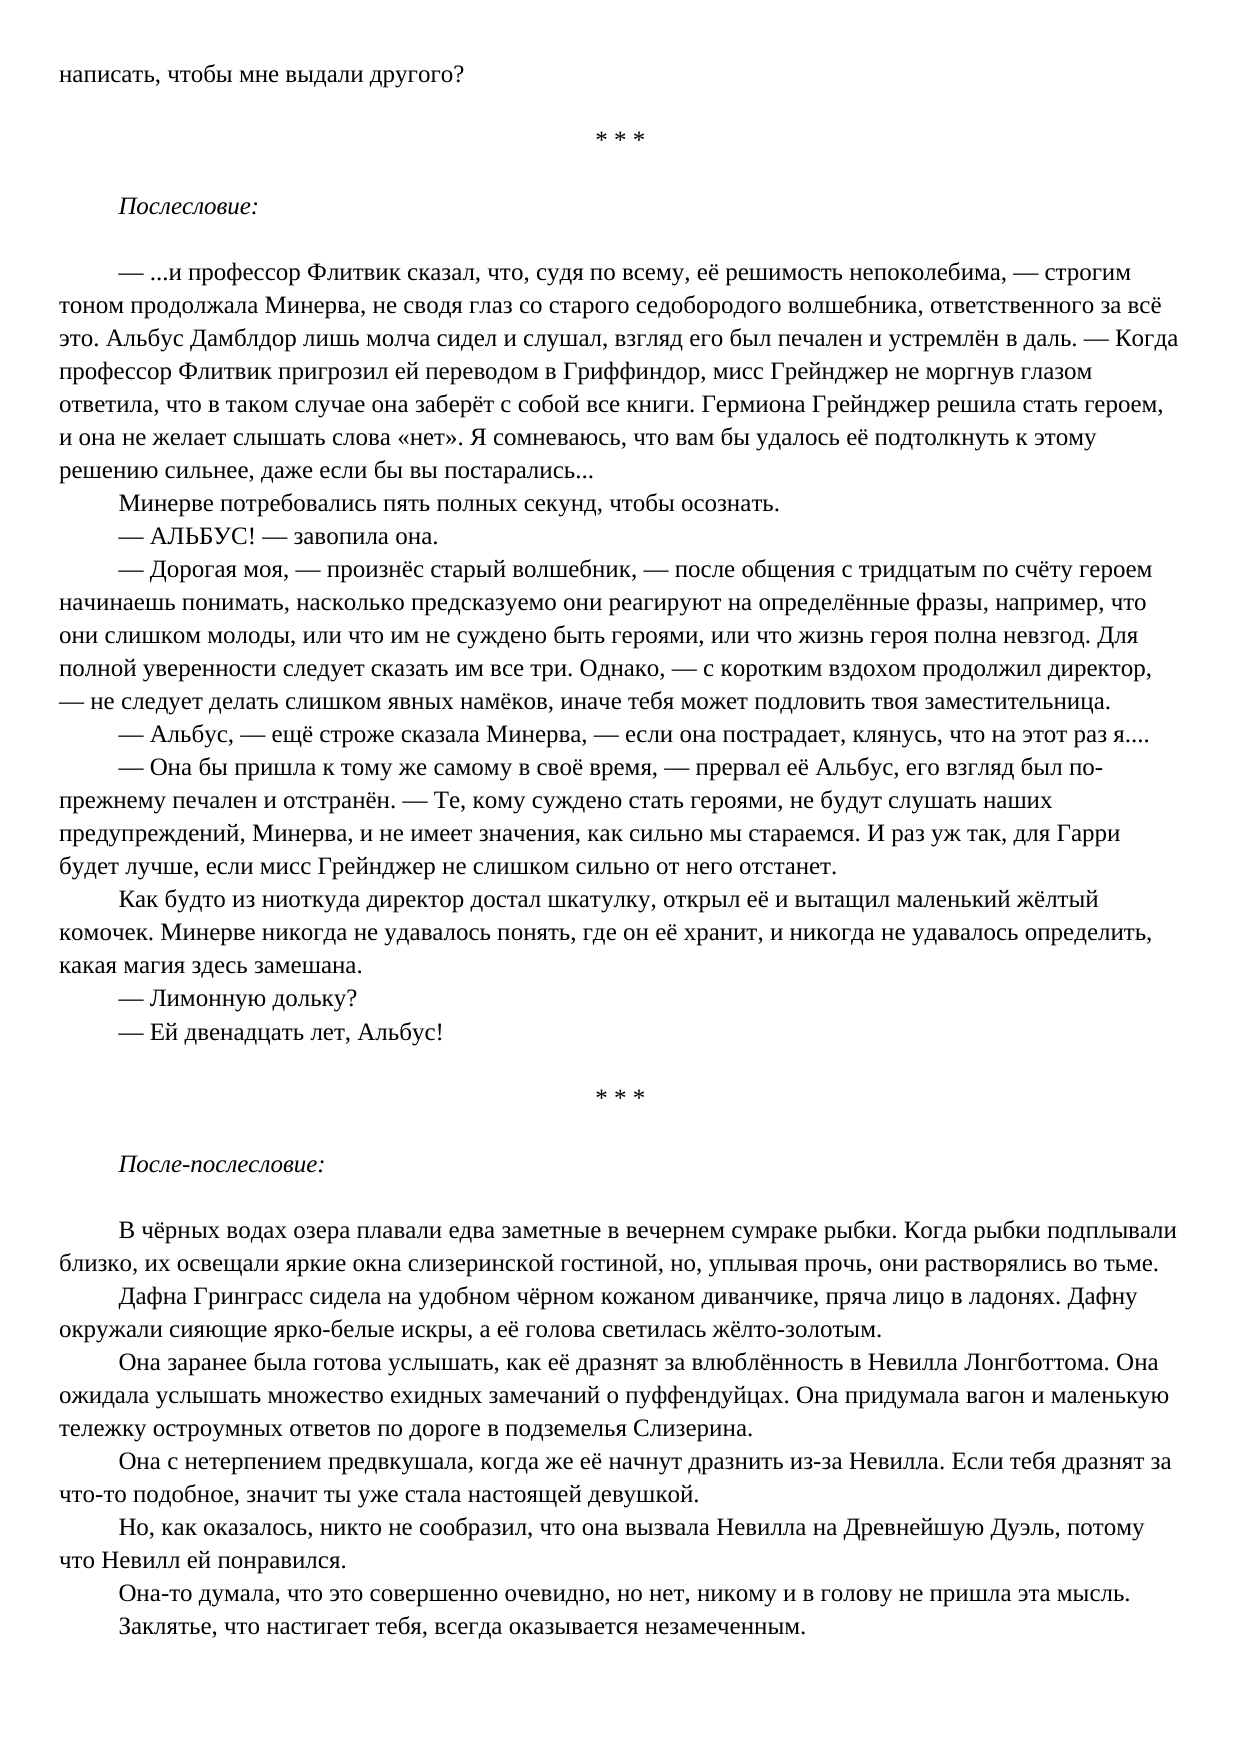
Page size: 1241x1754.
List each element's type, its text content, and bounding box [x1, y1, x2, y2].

text Она заранее была готова услышать, как её дразнят за влюблённость в Невилла Лонгботтома. Она ожидала услышать множество ехидных замечаний о пуффендуйцах. Она придумала вагон и маленькую тележку остроумных ответов по дороге в подземелья Слизерина. [59, 1347, 1181, 1442]
text — АЛЬБУС! — завопила она. [59, 521, 1181, 550]
text Как будто из ниоткуда директор достал шкатулку, открыл её и вытащил маленький жёлтый комочек. Минерве никогда не удавалось понять, где он её хранит, и никогда не удавалось определить, какая магия здесь замешана. [59, 884, 1181, 979]
text Она с нетерпением предвкушала, когда же её начнут дразнить из-за Невилла. Если тебя дразнят за что-то подобное, значит ты уже стала настоящей девушкой. [59, 1446, 1181, 1508]
text Она-то думала, что это совершенно очевидно, но нет, никому и в голову не пришла эта мысль. [59, 1578, 1181, 1607]
text — ...и профессор Флитвик сказал, что, судя по всему, её решимость непоколебима, — строгим тоном продолжала Минерва, не сводя глаз со старого седобородого волшебника, ответственного за всё это. Альбус Дамблдор лишь молча сидел и слушал, взгляд его был печален и устремлён в даль. — Когда профессор Флитвик пригрозил ей переводом в Гриффиндор, мисс Грейнджер не моргнув глазом ответила, что в таком случае она заберёт с собой все книги. Гермиона Грейнджер решила стать героем, и она не желает слышать слова «нет». Я сомневаюсь, что вам бы удалось её подтолкнуть к этому решению сильнее, даже если бы вы постарались... [59, 257, 1181, 484]
text * * * [59, 1083, 1181, 1111]
text Заклятье, что настигает тебя, всегда оказывается незамеченным. [59, 1611, 1181, 1640]
text — Дорогая моя, — произнёс старый волшебник, — после общения с тридцатым по счёту героем начинаешь понимать, насколько предсказуемо они реагируют на определённые фразы, например, что они слишком молоды, или что им не суждено быть героями, или что жизнь героя полна невзгод. Для полной уверенности следует сказать им все три. Однако, — с коротким вздохом продолжил директор, — не следует делать слишком явных намёков, иначе тебя может подловить твоя заместительница. [59, 554, 1181, 715]
text — Ей двенадцать лет, Альбус! [59, 1017, 1181, 1045]
text Но, как оказалось, никто не сообразил, что она вызвала Невилла на Древнейшую Дуэль, потому что Невилл ей понравился. [59, 1512, 1181, 1574]
text Послесловие: [59, 191, 1181, 220]
text После-послесловие: [59, 1149, 1181, 1177]
text — Лимонную дольку? [59, 983, 1181, 1012]
text В чёрных водах озера плавали едва заметные в вечернем сумраке рыбки. Когда рыбки подплывали близко, их освещали яркие окна слизеринской гостиной, но, уплывая прочь, они растворялись во тьме. [59, 1215, 1181, 1276]
text Дафна Гринграсс сидела на удобном чёрном кожаном диванчике, пряча лицо в ладонях. Дафну окружали сияющие ярко-белые искры, а её голова светилась жёлто-золотым. [59, 1281, 1181, 1342]
text Минерве потребовались пять полных секунд, чтобы осознать. [59, 488, 1181, 517]
text — Она бы пришла к тому же самому в своё время, — прервал её Альбус, его взгляд был по-прежнему печален и отстранён. — Те, кому суждено стать героями, не будут слушать наших предупреждений, Минерва, и не имеет значения, как сильно мы стараемся. И раз уж так, для Гарри будет лучше, если мисс Грейнджер не слишком сильно от него отстанет. [59, 752, 1181, 880]
text — Альбус, — ещё строже сказала Минерва, — если она пострадает, клянусь, что на этот раз я.... [59, 719, 1181, 748]
text * * * [59, 125, 1181, 154]
